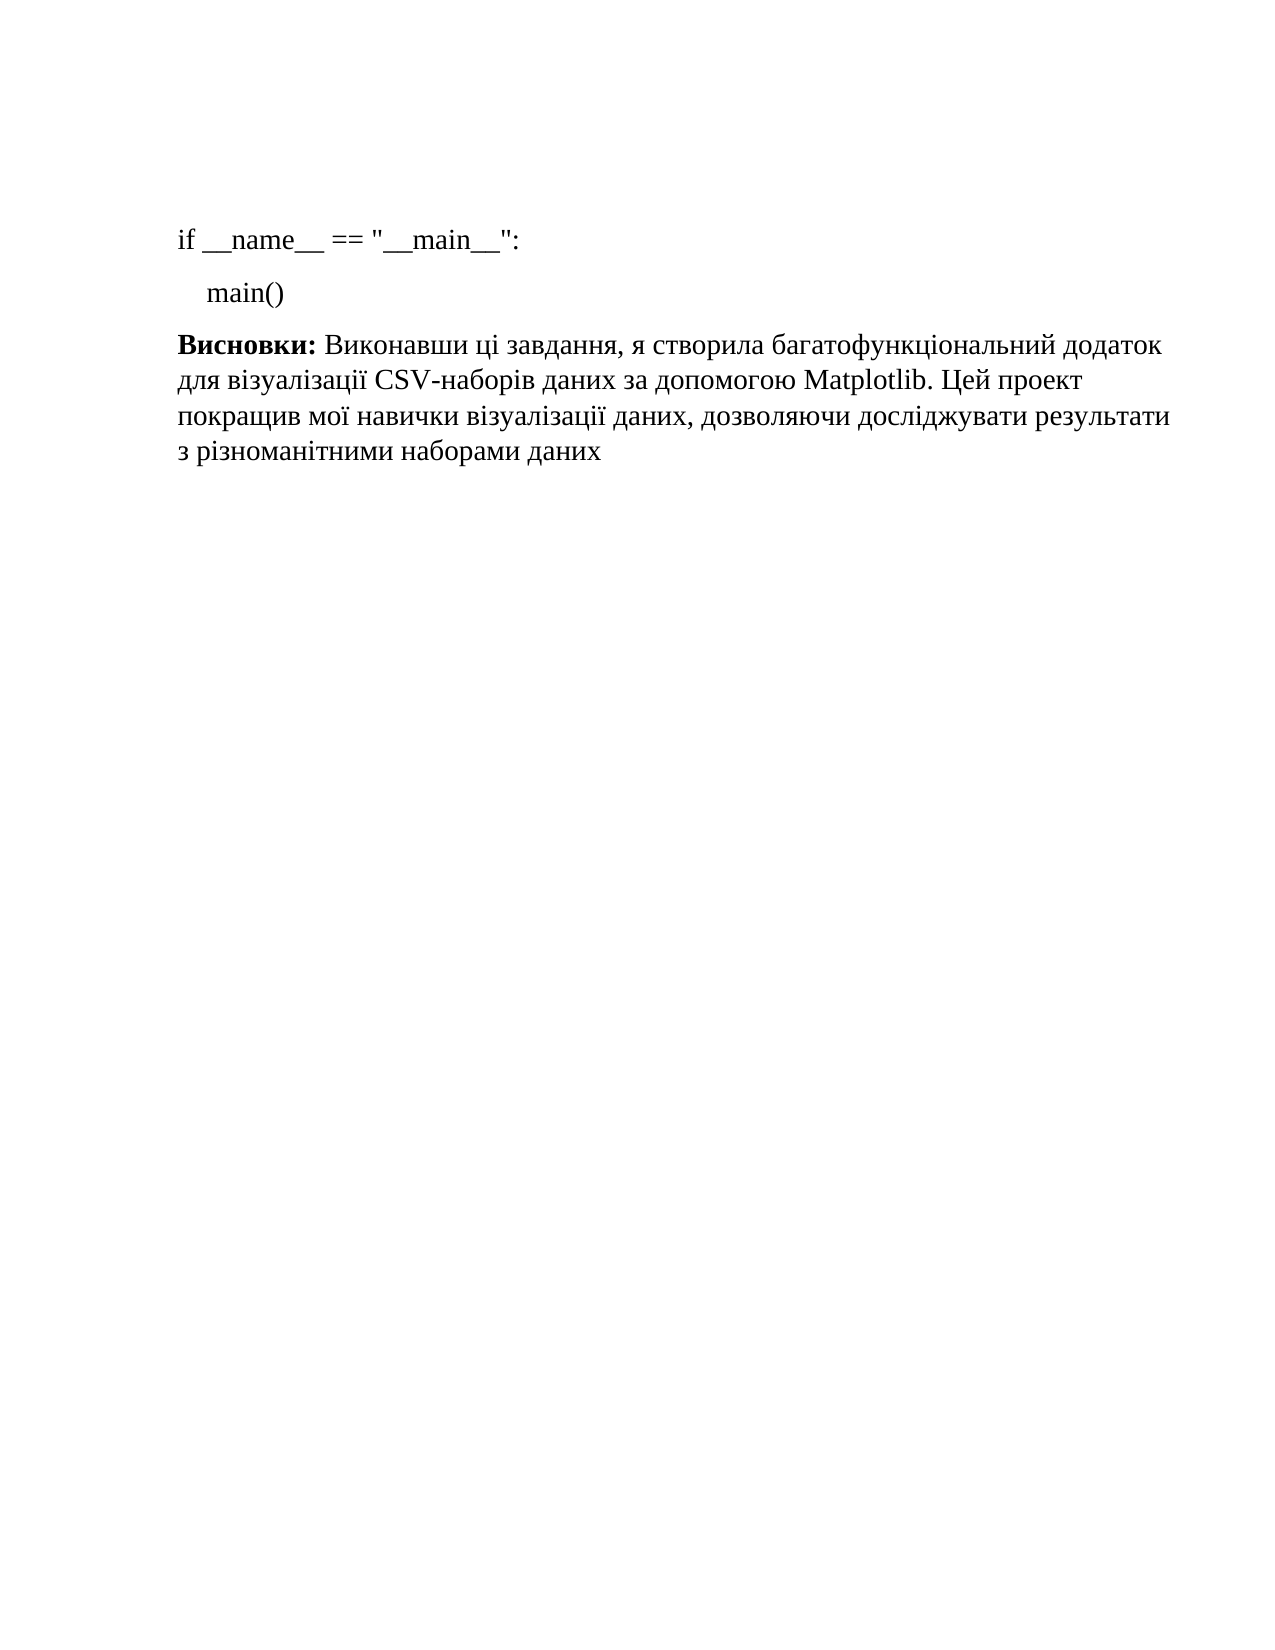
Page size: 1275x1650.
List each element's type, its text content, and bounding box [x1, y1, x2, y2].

text main() [177, 275, 1186, 308]
text Висновки: Виконавши ці завдання, я створила багатофункціональний додаток для візуалізації CSV-наборів даних за допомогою Matplotlib. Цей проект покращив мої навички візуалізації даних, дозволяючи досліджувати результати з різноманітними наборами даних [177, 327, 1186, 467]
text if __name__ == "__main__": [177, 222, 1186, 256]
